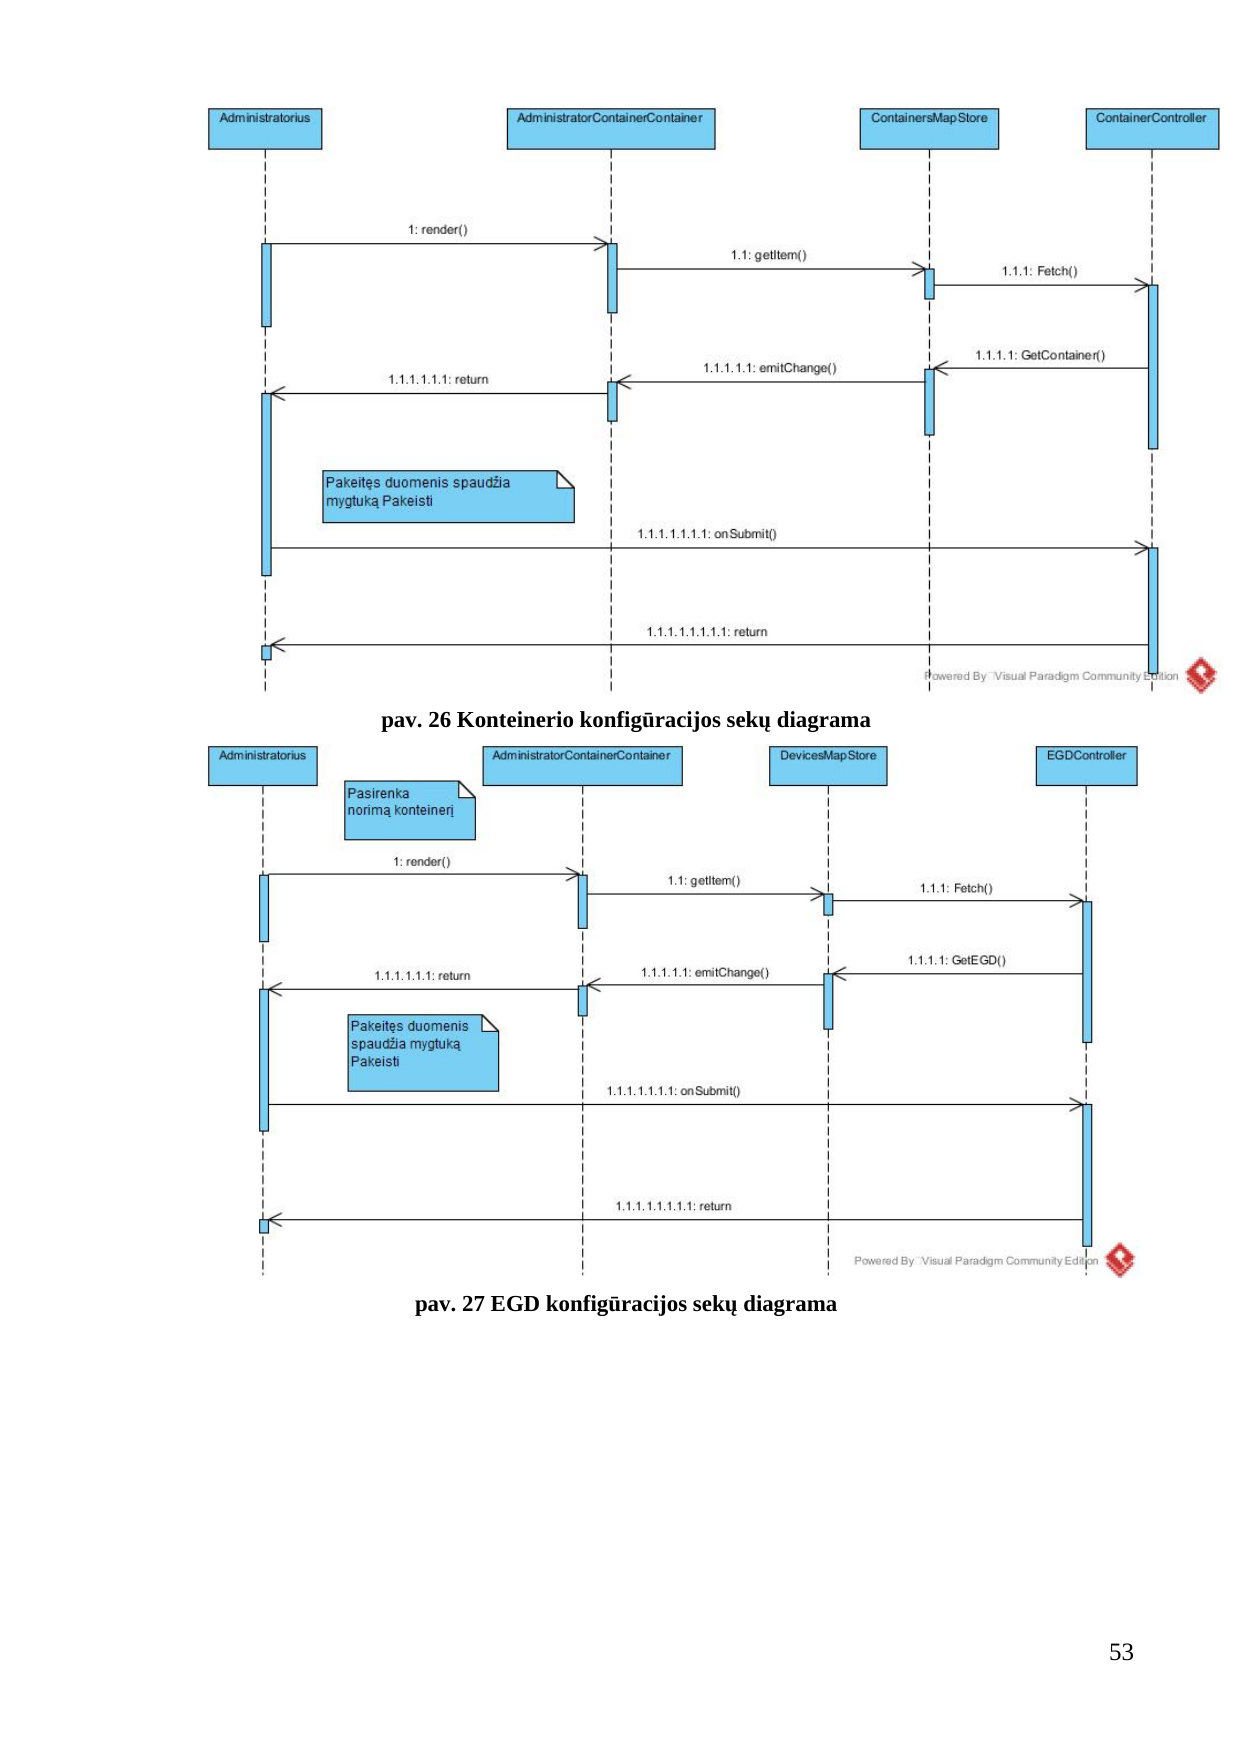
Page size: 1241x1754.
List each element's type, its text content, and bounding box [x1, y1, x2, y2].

picture [206, 744, 1141, 1279]
picture [206, 106, 1223, 695]
